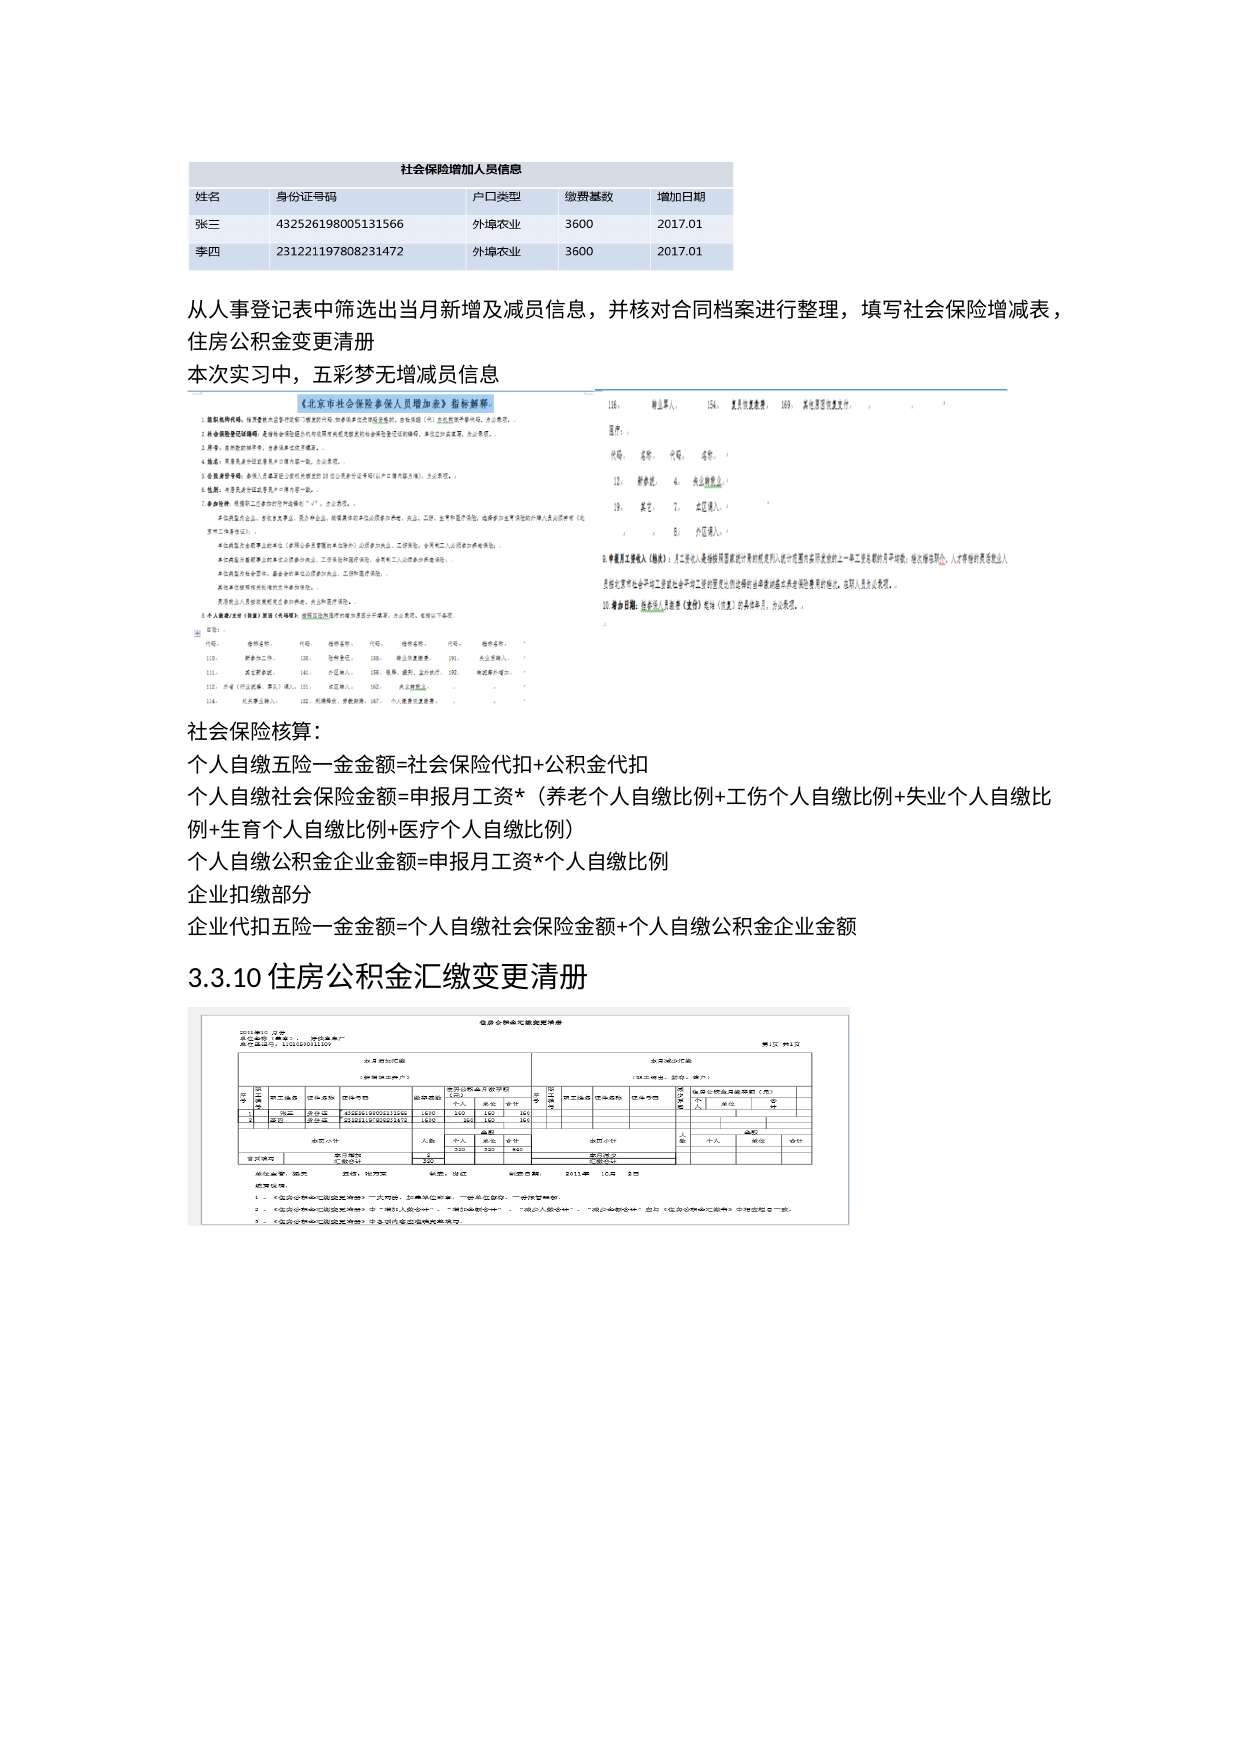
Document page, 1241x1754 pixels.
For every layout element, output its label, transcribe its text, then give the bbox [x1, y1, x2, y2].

picture [187, 1007, 851, 1226]
list 企业代扣五险一金金额=个人自缴社会保险金额+个人自缴公积金企业金额 [187, 909, 1053, 942]
list 企业扣缴部分 [187, 877, 1053, 909]
list 个人自缴社会保险金额=申报月工资*（养老个人自缴比例+工伤个人自缴比例+失业个人自缴比例+生育个人自缴比例+医疗个人自缴比例） [187, 779, 1053, 844]
list 个人自缴公积金企业金额=申报月工资*个人自缴比例 [187, 844, 1053, 877]
list 3.3.10住房公积金汇缴变更清册 [187, 942, 1053, 1007]
list 从人事登记表中筛选出当月新增及减员信息，并核对合同档案进行整理，填写社会保险增减表，住房公积金变更清册 [187, 292, 1053, 357]
list 本次实习中，五彩梦无增减员信息 [187, 357, 1053, 389]
list 个人自缴五险一金金额=社会保险代扣+公积金代扣 [187, 747, 1053, 779]
list 社会保险核算： [187, 714, 1053, 747]
picture [187, 162, 734, 271]
picture [187, 389, 1008, 708]
